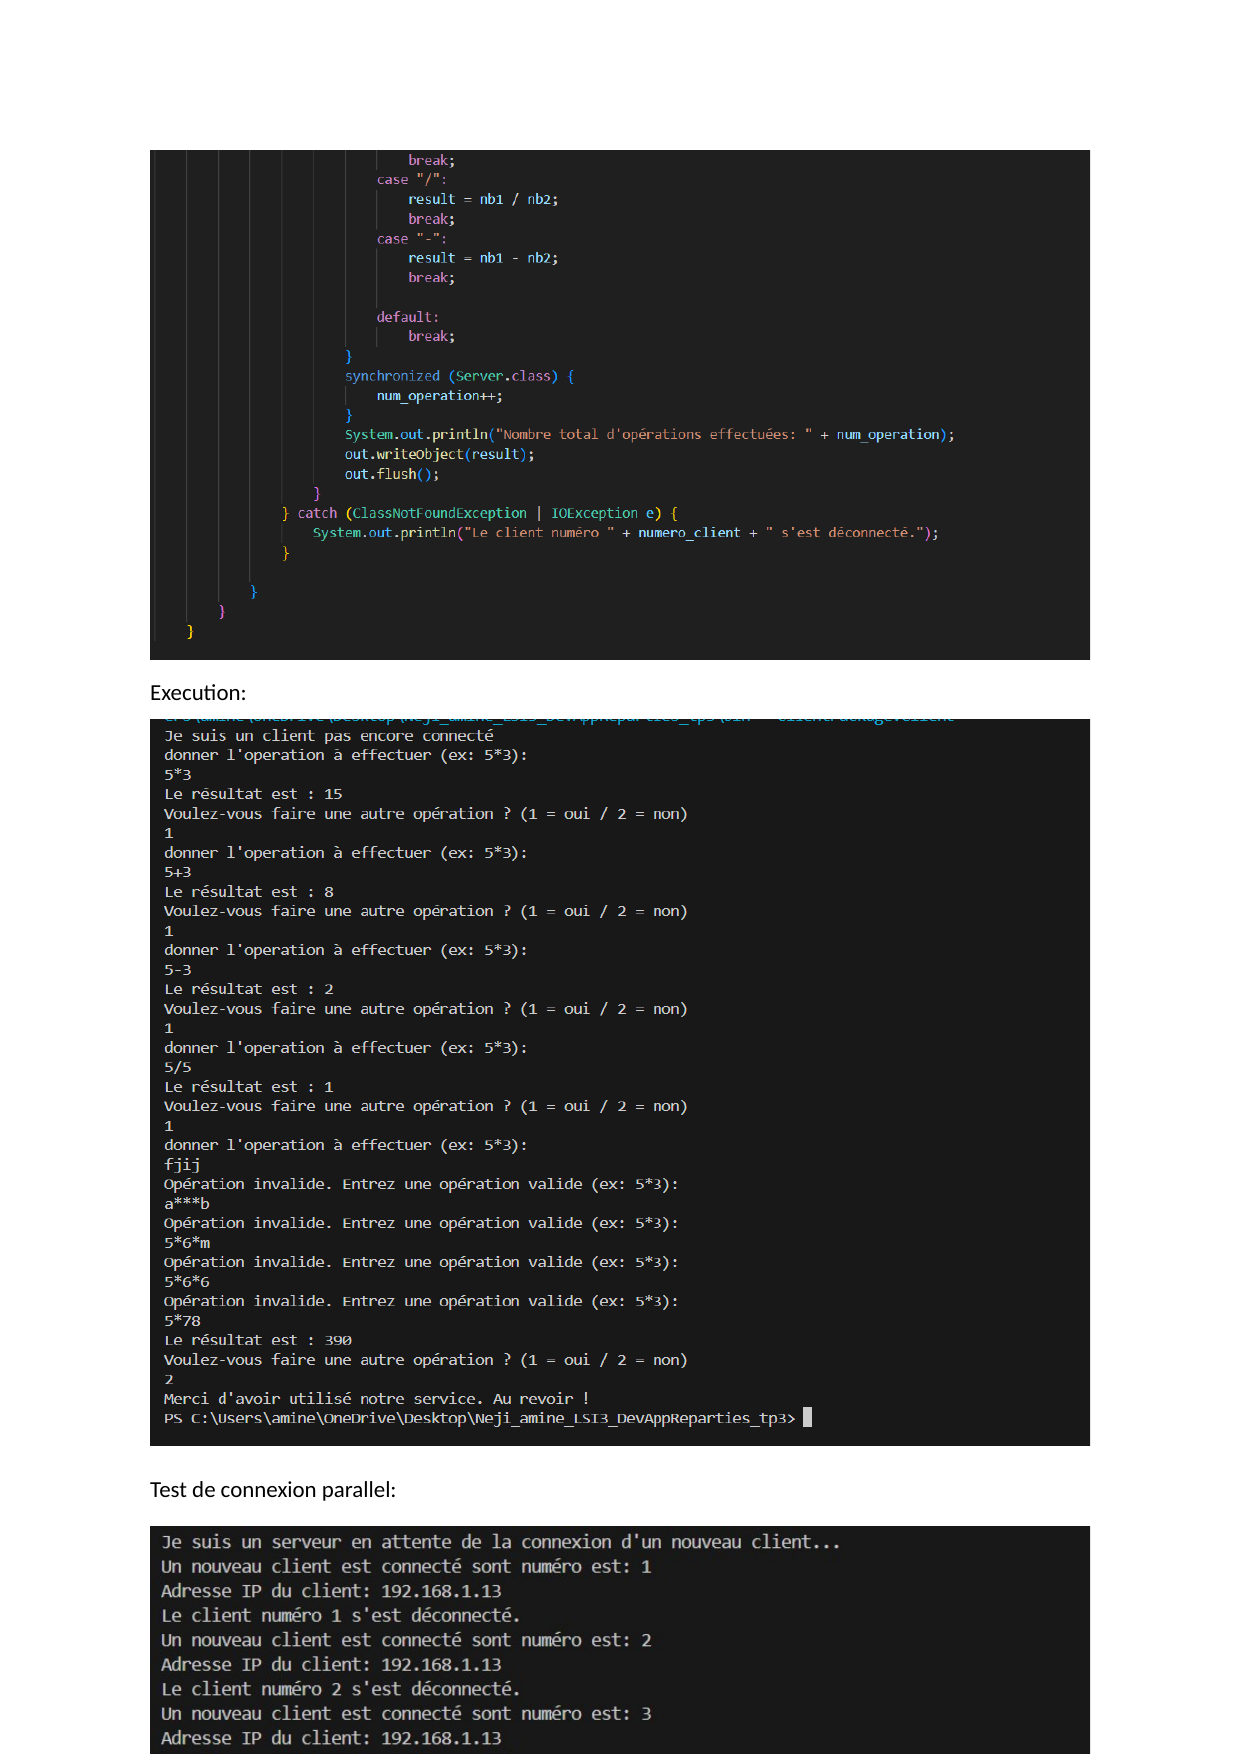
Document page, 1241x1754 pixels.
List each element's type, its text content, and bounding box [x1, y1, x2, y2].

picture [150, 719, 1091, 1446]
picture [150, 150, 1091, 660]
text Execution: [150, 678, 1090, 706]
text Test de connexion parallel: [150, 1475, 1090, 1503]
picture [150, 1526, 1091, 1754]
